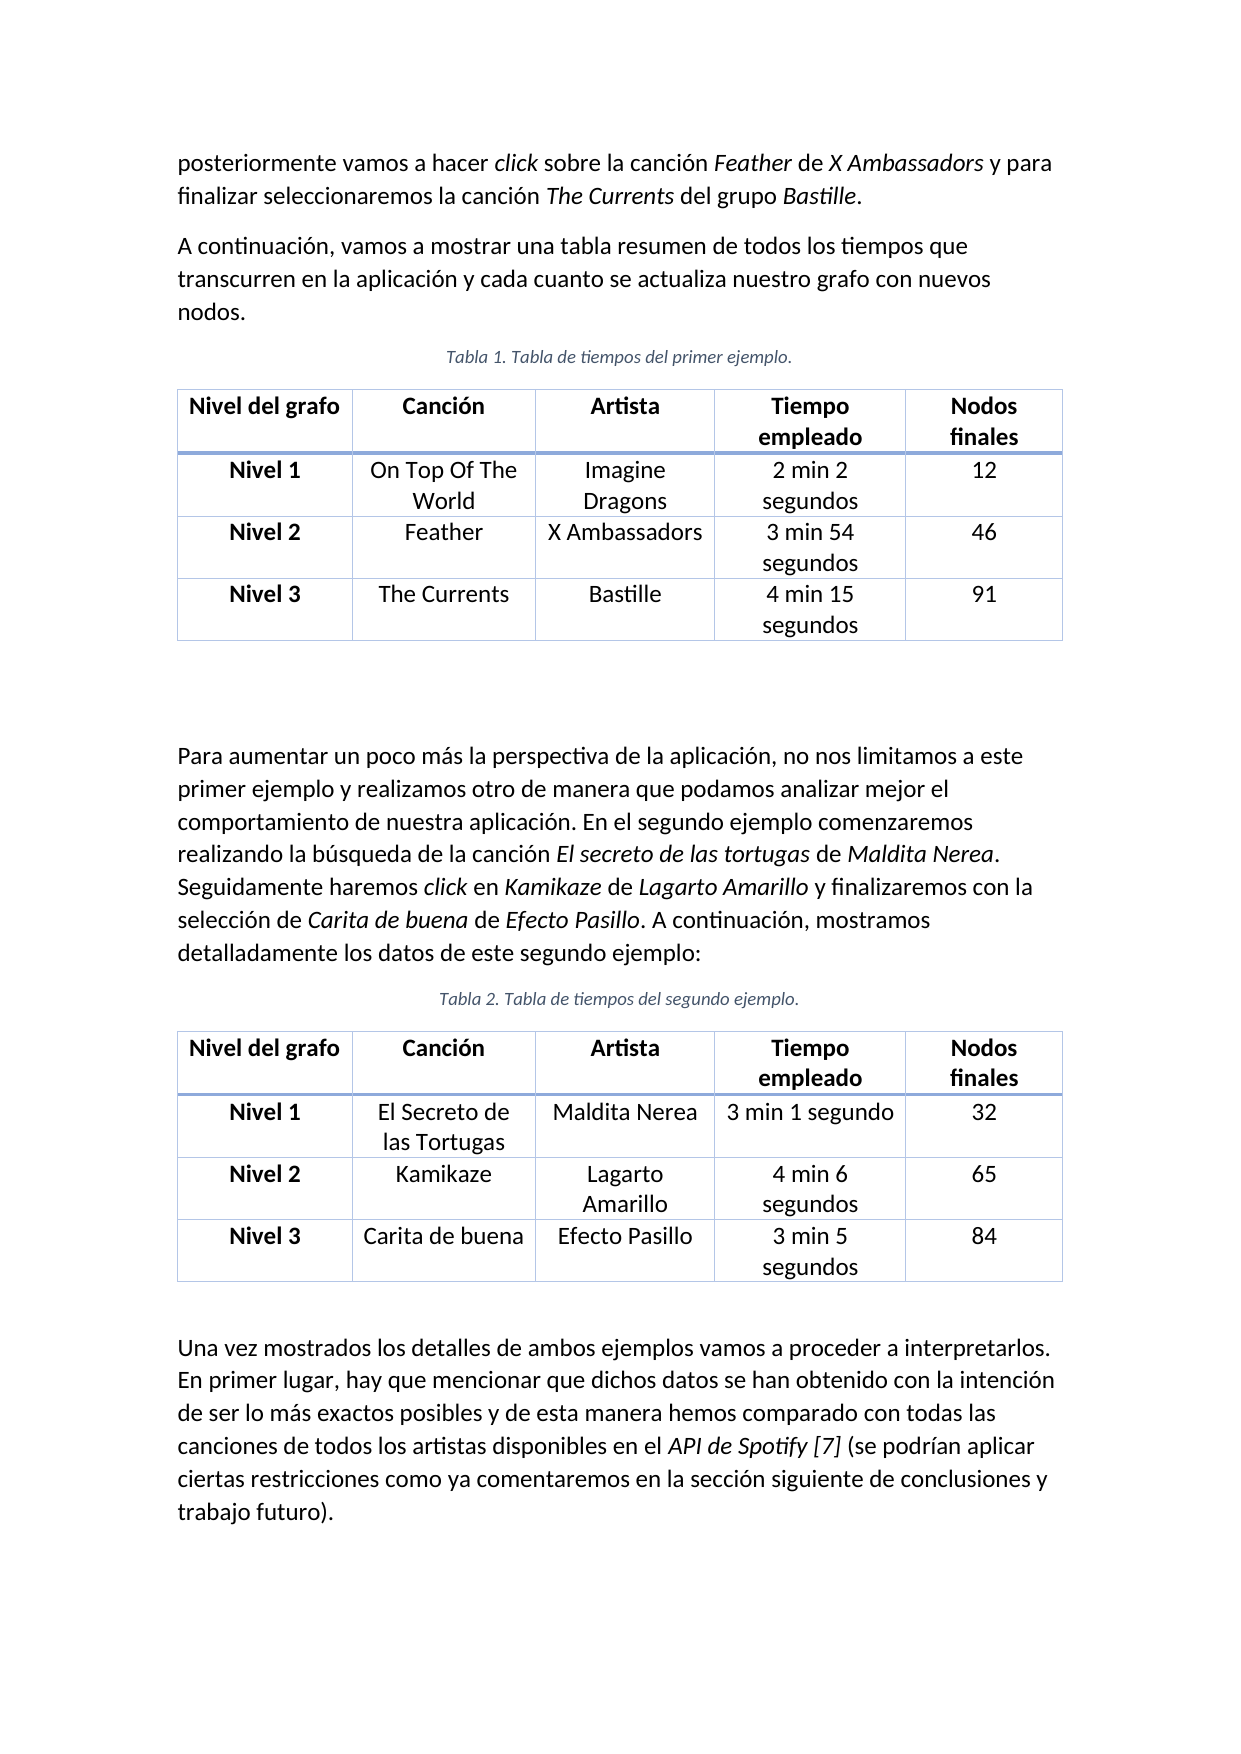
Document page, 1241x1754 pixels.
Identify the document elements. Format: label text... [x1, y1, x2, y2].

table_cell Imagine Dragons [536, 455, 714, 516]
table_header Artista [536, 1032, 714, 1093]
table_cell 3 min 5 segundos [715, 1220, 905, 1281]
table_cell 4 min 6 segundos [715, 1158, 905, 1219]
table_header Tiempo empleado [715, 1032, 905, 1093]
table_cell 32 [906, 1096, 1062, 1157]
table_cell 91 [906, 579, 1062, 640]
table_header Tiempo empleado [715, 390, 905, 451]
table_cell 84 [906, 1220, 1062, 1281]
table_header Nodos finales [906, 1032, 1062, 1093]
table_header Nivel del grafo [178, 390, 352, 451]
table_cell X Ambassadors [536, 517, 714, 578]
table_cell 3 min 1 segundo [715, 1096, 905, 1157]
table_cell 46 [906, 517, 1062, 578]
table_cell 12 [906, 455, 1062, 516]
table_header Canción [353, 1032, 535, 1093]
table_cell Nivel 2 [178, 517, 352, 578]
table_cell El Secreto de las Tortugas [353, 1096, 535, 1157]
table_cell Kamikaze [353, 1158, 535, 1219]
table_cell Nivel 1 [178, 455, 352, 516]
table_cell Efecto Pasillo [536, 1220, 714, 1281]
text A continuación, vamos a mostrar una tabla resumen de todos los tiempos que transcurren en la aplicación y cada cuanto se actualiza nuestro grafo con nuevos nodos. [177, 230, 1063, 326]
table_cell The Currents [353, 579, 535, 640]
table_cell Carita de buena [353, 1220, 535, 1281]
table_cell Nivel 1 [178, 1096, 352, 1157]
table_cell Lagarto Amarillo [536, 1158, 714, 1219]
table_header Nodos finales [906, 390, 1062, 451]
table_cell Nivel 3 [178, 1220, 352, 1281]
table_cell Bastille [536, 579, 714, 640]
table_cell Nivel 3 [178, 579, 352, 640]
table_header Nivel del grafo [178, 1032, 352, 1093]
table_cell 4 min 15 segundos [715, 579, 905, 640]
text Para aumentar un poco más la perspectiva de la aplicación, no nos limitamos a este primer ejemplo y realizamos otro de manera que podamos analizar mejor el comportamiento de nuestra aplicación. En el segundo ejemplo comenzaremos realizando la búsqueda de la canción El secreto de las tortugas de Maldita Nerea. Seguidamente haremos click en Kamikaze de Lagarto Amarillo y finalizaremos con la selección de Carita de buena de Efecto Pasillo. A continuación, mostramos detalladamente los datos de este segundo ejemplo: [177, 740, 1063, 968]
table_cell Nivel 2 [178, 1158, 352, 1219]
text Una vez mostrados los detalles de ambos ejemplos vamos a proceder a interpretarlos. En primer lugar, hay que mencionar que dichos datos se han obtenido con la intención de ser lo más exactos posibles y de esta manera hemos comparado con todas las canciones de todos los artistas disponibles en el API de Spotify [7] (se podrían aplicar ciertas restricciones como ya comentaremos en la sección siguiente de conclusiones y trabajo futuro). [177, 1332, 1063, 1527]
table_header Artista [536, 390, 714, 451]
table_cell 3 min 54 segundos [715, 517, 905, 578]
table_cell 2 min 2 segundos [715, 455, 905, 516]
table_cell 65 [906, 1158, 1062, 1219]
table_header Canción [353, 390, 535, 451]
table_cell Feather [353, 517, 535, 578]
table_cell On Top Of The World [353, 455, 535, 516]
table_cell Maldita Nerea [536, 1096, 714, 1157]
